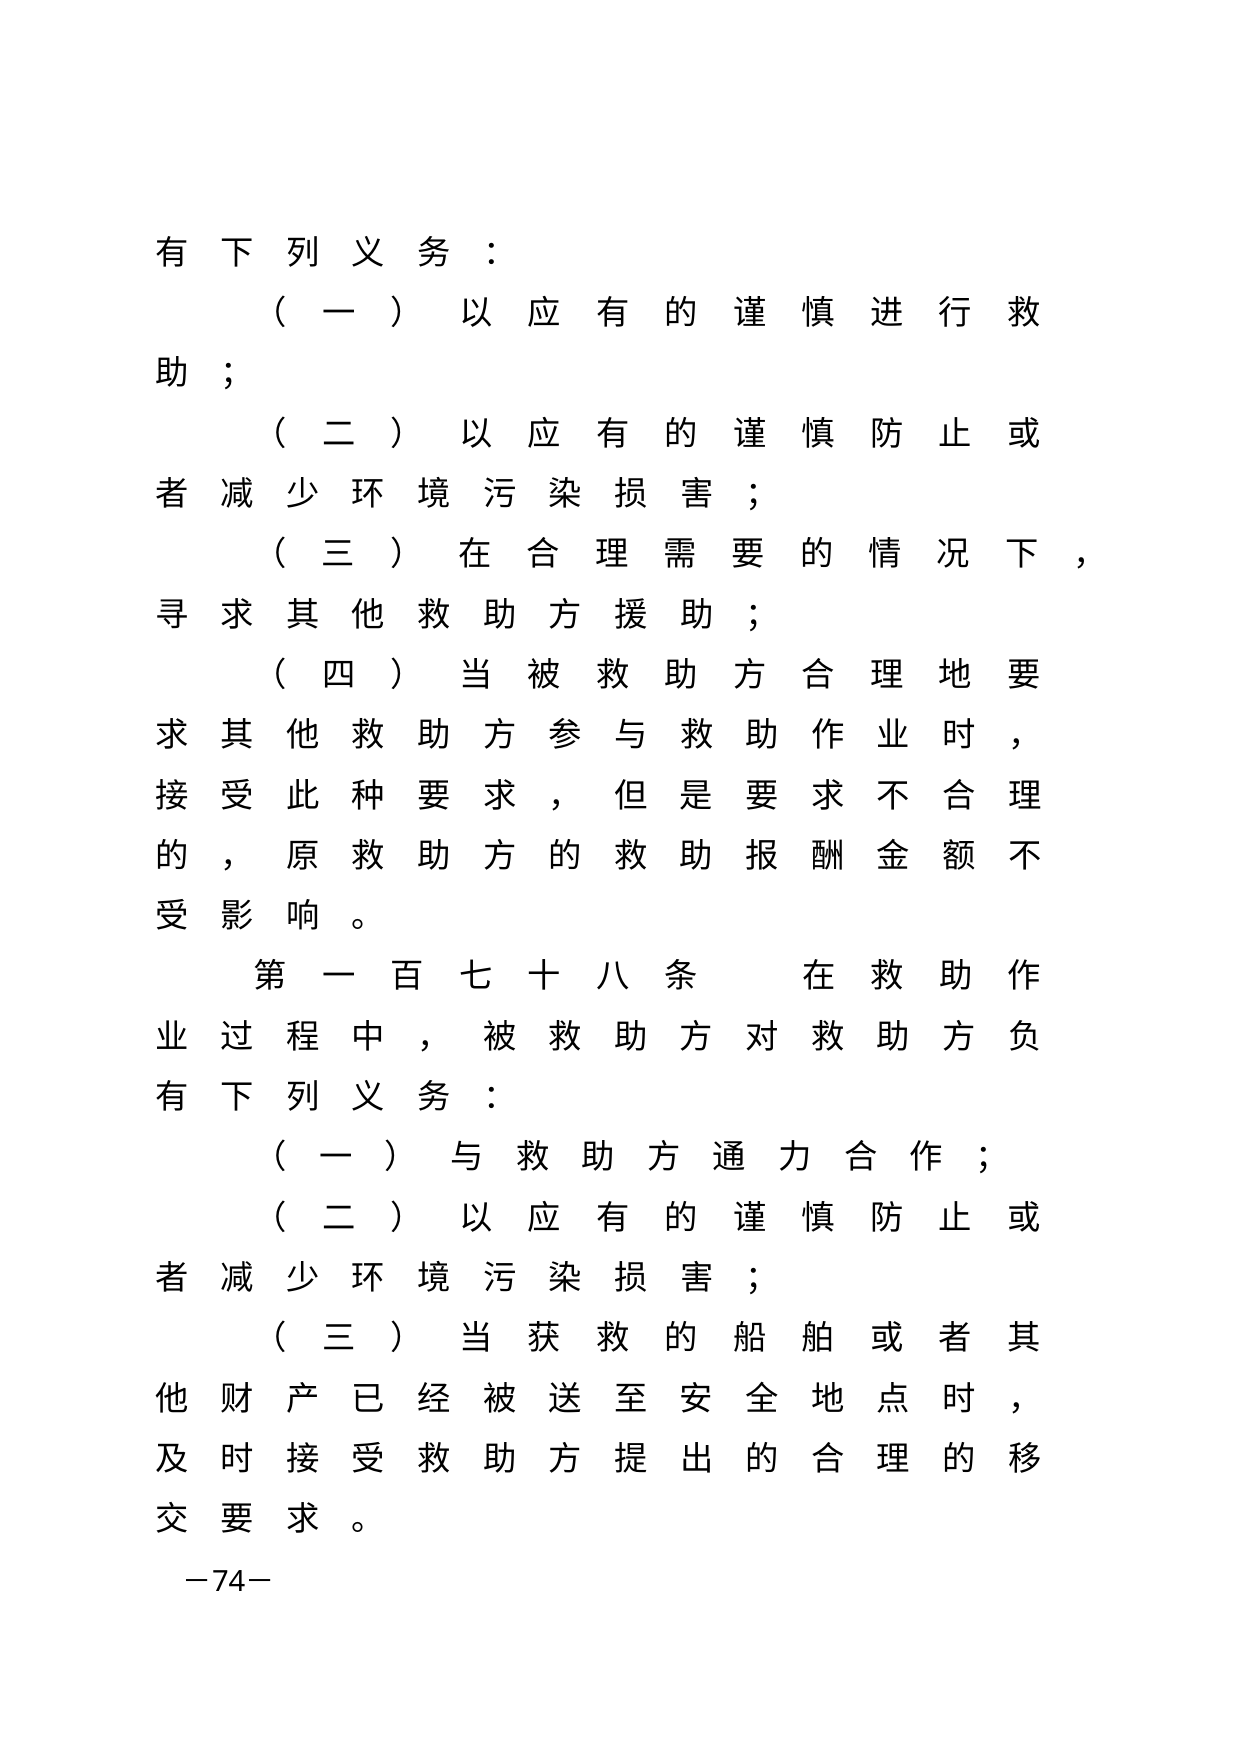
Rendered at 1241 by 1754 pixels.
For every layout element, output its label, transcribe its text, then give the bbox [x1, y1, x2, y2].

text （二）以应有的谨慎防止或者减少环境污染损害； [155, 400, 1073, 521]
text 第一百七十八条 在救助作业过程中，被救助方对救助方负有下列义务： [155, 943, 1073, 1124]
text 第一百七十七条 在救助作业过程中，救助方对被救助方负有下列义务： [155, 219, 1073, 280]
text （二）以应有的谨慎防止或者减少环境污染损害； [155, 1184, 1073, 1305]
text （一）与救助方通力合作； [155, 1124, 1073, 1184]
text （三）当获救的船舶或者其他财产已经被送至安全地点时，及时接受救助方提出的合理的移交要求。 [155, 1305, 1073, 1546]
text （三）在合理需要的情况下，寻求其他救助方援助； [155, 521, 1073, 642]
text （四）当被救助方合理地要求其他救助方参与救助作业时，接受此种要求，但是要求不合理的，原救助方的救助报酬金额不受影响。 [155, 642, 1073, 943]
text （一）以应有的谨慎进行救助； [155, 280, 1073, 400]
